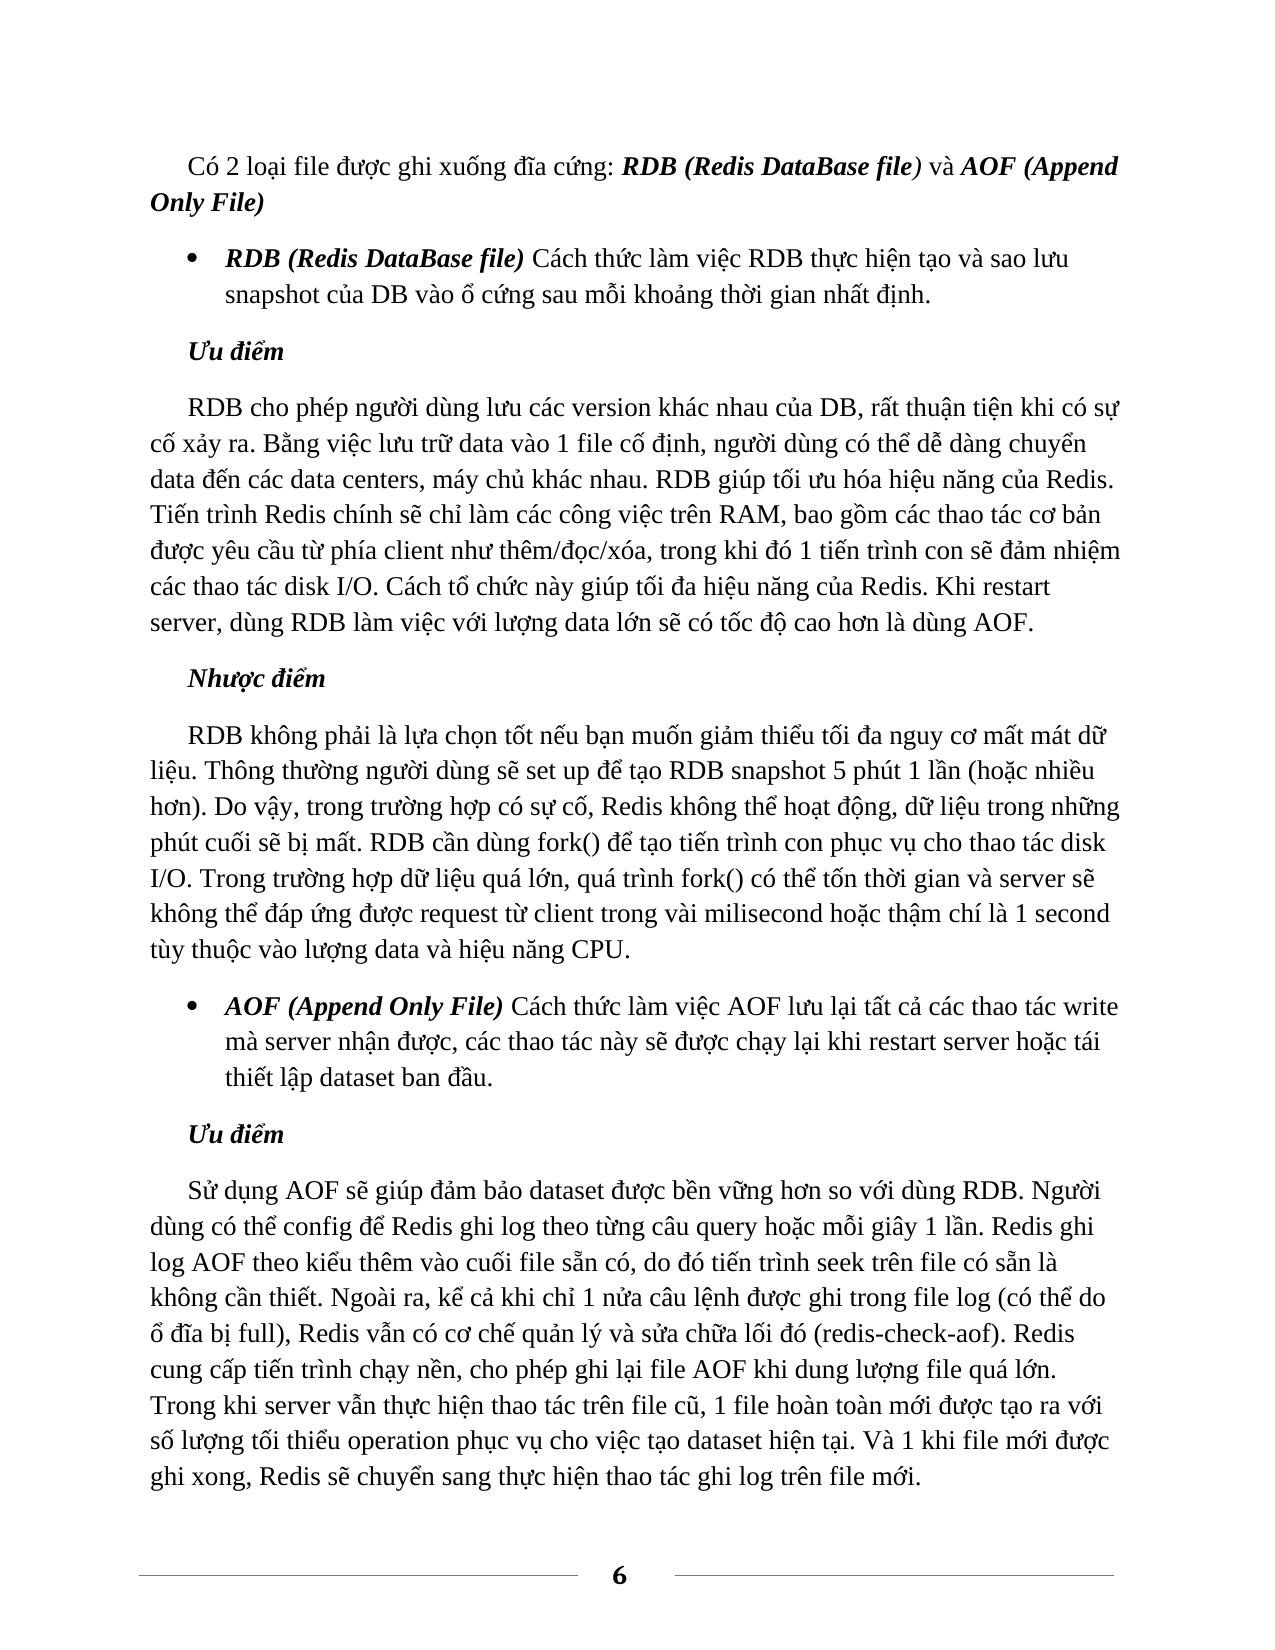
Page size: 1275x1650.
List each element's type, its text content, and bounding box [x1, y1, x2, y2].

text Ưu điểm [187, 335, 1125, 366]
text RDB cho phép người dùng lưu các version khác nhau của DB, rất thuận tiện khi có sự cố xảy ra. Bằng việc lưu trữ data vào 1 file cố định, người dùng có thể dễ dàng chuyển data đến các data centers, máy chủ khác nhau. RDB giúp tối ưu hóa hiệu năng của Redis. Tiến trình Redis chính sẽ chỉ làm các công việc trên RAM, bao gồm các thao tác cơ bản được yêu cầu từ phía client như thêm/đọc/xóa, trong khi đó 1 tiến trình con sẽ đảm nhiệm các thao tác disk I/O. Cách tổ chức này giúp tối đa hiệu năng của Redis. Khi restart server, dùng RDB làm việc với lượng data lớn sẽ có tốc độ cao hơn là dùng AOF. [150, 391, 1125, 637]
text RDB không phải là lựa chọn tốt nếu bạn muốn giảm thiểu tối đa nguy cơ mất mát dữ liệu. Thông thường người dùng sẽ set up để tạo RDB snapshot 5 phút 1 lần (hoặc nhiều hơn). Do vậy, trong trường hợp có sự cố, Redis không thể hoạt động, dữ liệu trong những phút cuối sẽ bị mất. RDB cần dùng fork() để tạo tiến trình con phục vụ cho thao tác disk I/O. Trong trường hợp dữ liệu quá lớn, quá trình fork() có thể tốn thời gian và server sẽ không thể đáp ứng được request từ client trong vài milisecond hoặc thậm chí là 1 second tùy thuộc vào lượng data và hiệu năng CPU. [150, 719, 1125, 964]
text Nhược điểm [150, 662, 1125, 693]
list RDB (Redis DataBase file) Cách thức làm việc RDB thực hiện tạo và sao lưu snapshot của DB vào ổ cứng sau mỗi khoảng thời gian nhất định. [187, 242, 1125, 309]
text Ưu điểm [150, 1118, 1125, 1149]
text Có 2 loại file được ghi xuống đĩa cứng: RDB (Redis DataBase file) và AOF (Append Only File) [150, 150, 1125, 217]
list AOF (Append Only File) Cách thức làm việc AOF lưu lại tất cả các thao tác write mà server nhận được, các thao tác này sẽ được chạy lại khi restart server hoặc tái thiết lập dataset ban đầu. [187, 990, 1125, 1092]
